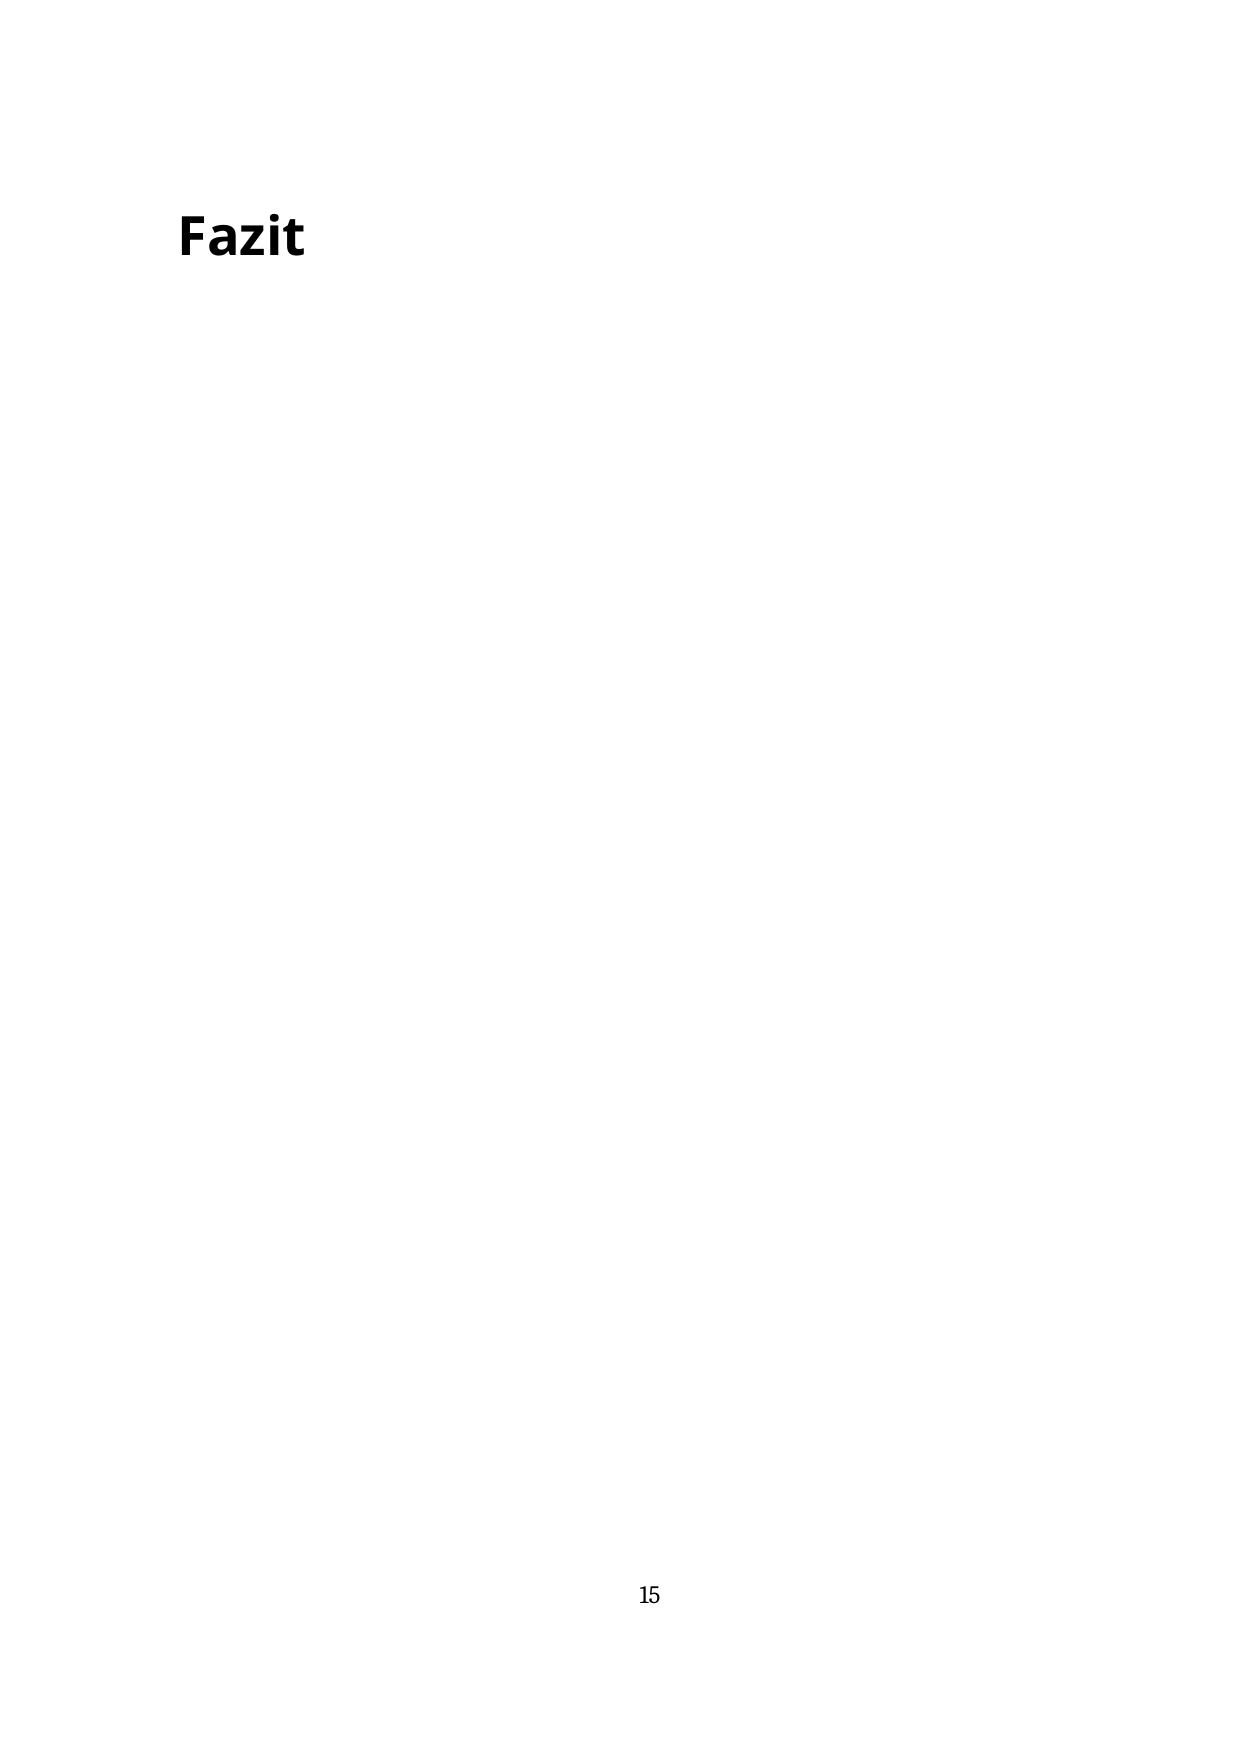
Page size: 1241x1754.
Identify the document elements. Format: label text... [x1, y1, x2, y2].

subtitle Fazit [177, 198, 1063, 271]
